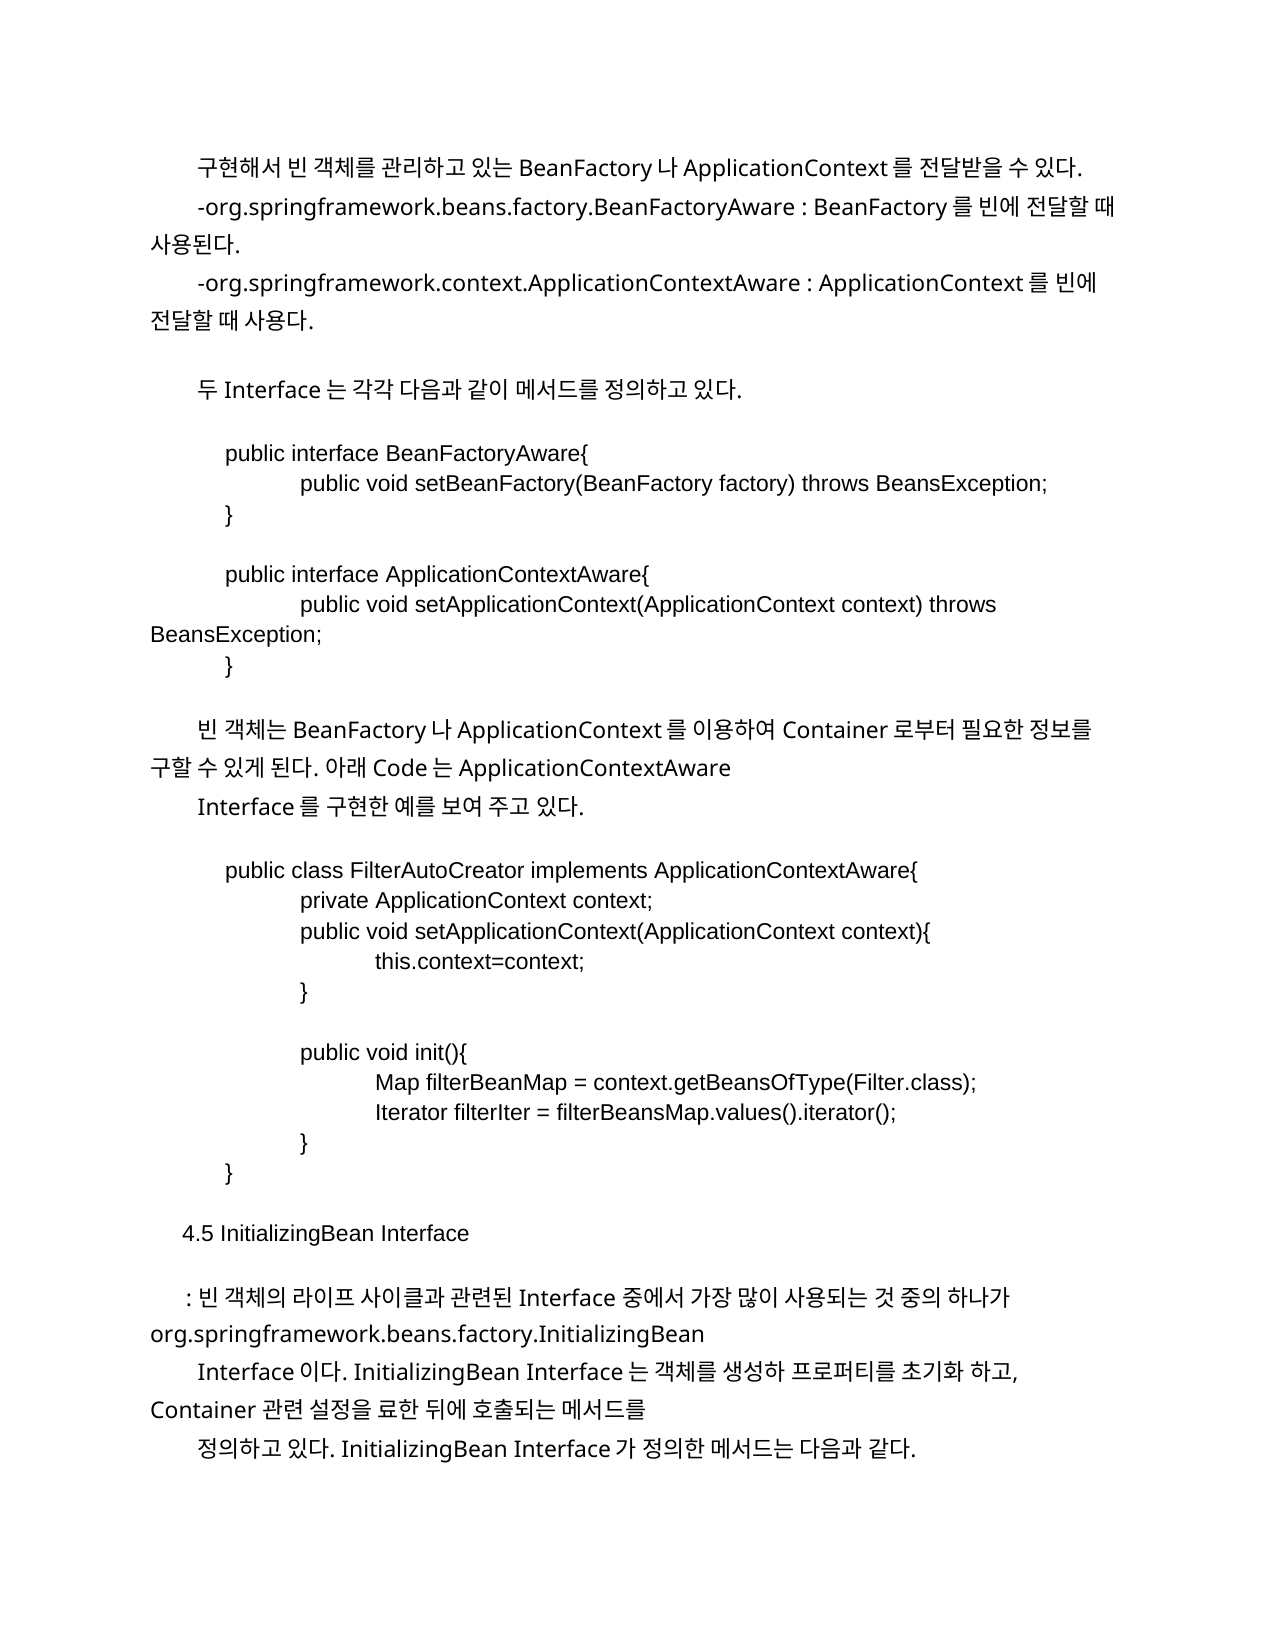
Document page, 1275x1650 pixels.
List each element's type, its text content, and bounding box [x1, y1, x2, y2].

text Iterator filterIter = filterBeansMap.values().iterator(); [150, 1099, 1125, 1125]
text } [150, 978, 1125, 1004]
text 정의하고 있다. InitializingBean Interface가 정의한 메서드는 다음과 같다. [150, 1431, 1125, 1464]
text 두 Interface는 각각 다음과 같이 메서드를 정의하고 있다. [150, 372, 1125, 405]
text this.context=context; [150, 948, 1125, 974]
text public interface ApplicationContextAware{ [150, 561, 1125, 587]
text } [150, 652, 1125, 678]
text -org.springframework.context.ApplicationContextAware : ApplicationContext를 빈에 전달할 때 사용다. [150, 265, 1125, 336]
text 구현해서 빈 객체를 관리하고 있는 BeanFactory나 ApplicationContext를 전달받을 수 있다. [150, 150, 1125, 183]
text } [150, 501, 1125, 527]
text } [150, 1159, 1125, 1186]
text public void setBeanFactory(BeanFactory factory) throws BeansException; [150, 470, 1125, 497]
text public class FilterAutoCreator implements ApplicationContextAware{ [150, 857, 1125, 883]
text Interface이다. InitializingBean Interface는 객체를 생성하 프로퍼티를 초기화 하고, Container 관련 설정을 료한 뒤에 호출되는 메서드를 [150, 1354, 1125, 1426]
text private ApplicationContext context; [150, 887, 1125, 914]
text Interface를 구현한 예를 보여 주고 있다. [150, 789, 1125, 822]
text 4.5 InitializingBean Interface [150, 1220, 1125, 1246]
text 빈 객체는 BeanFactory나 ApplicationContext를 이용하여 Container로부터 필요한 정보를 구할 수 있게 된다. 아래 Code는 ApplicationContextAware [150, 712, 1125, 784]
text public interface BeanFactoryAware{ [150, 440, 1125, 467]
text } [150, 1129, 1125, 1155]
text Map filterBeanMap = context.getBeansOfType(Filter.class); [150, 1069, 1125, 1095]
text : 빈 객체의 라이프 사이클과 관련된 Interface 중에서 가장 많이 사용되는 것 중의 하나가 org.springframework.beans.factory.InitializingBean [150, 1280, 1125, 1349]
text -org.springframework.beans.factory.BeanFactoryAware : BeanFactory를 빈에 전달할 때 사용된다. [150, 188, 1125, 260]
text public void setApplicationContext(ApplicationContext context) throws BeansException; [150, 591, 1125, 648]
text public void setApplicationContext(ApplicationContext context){ [150, 918, 1125, 944]
text public void init(){ [150, 1038, 1125, 1065]
